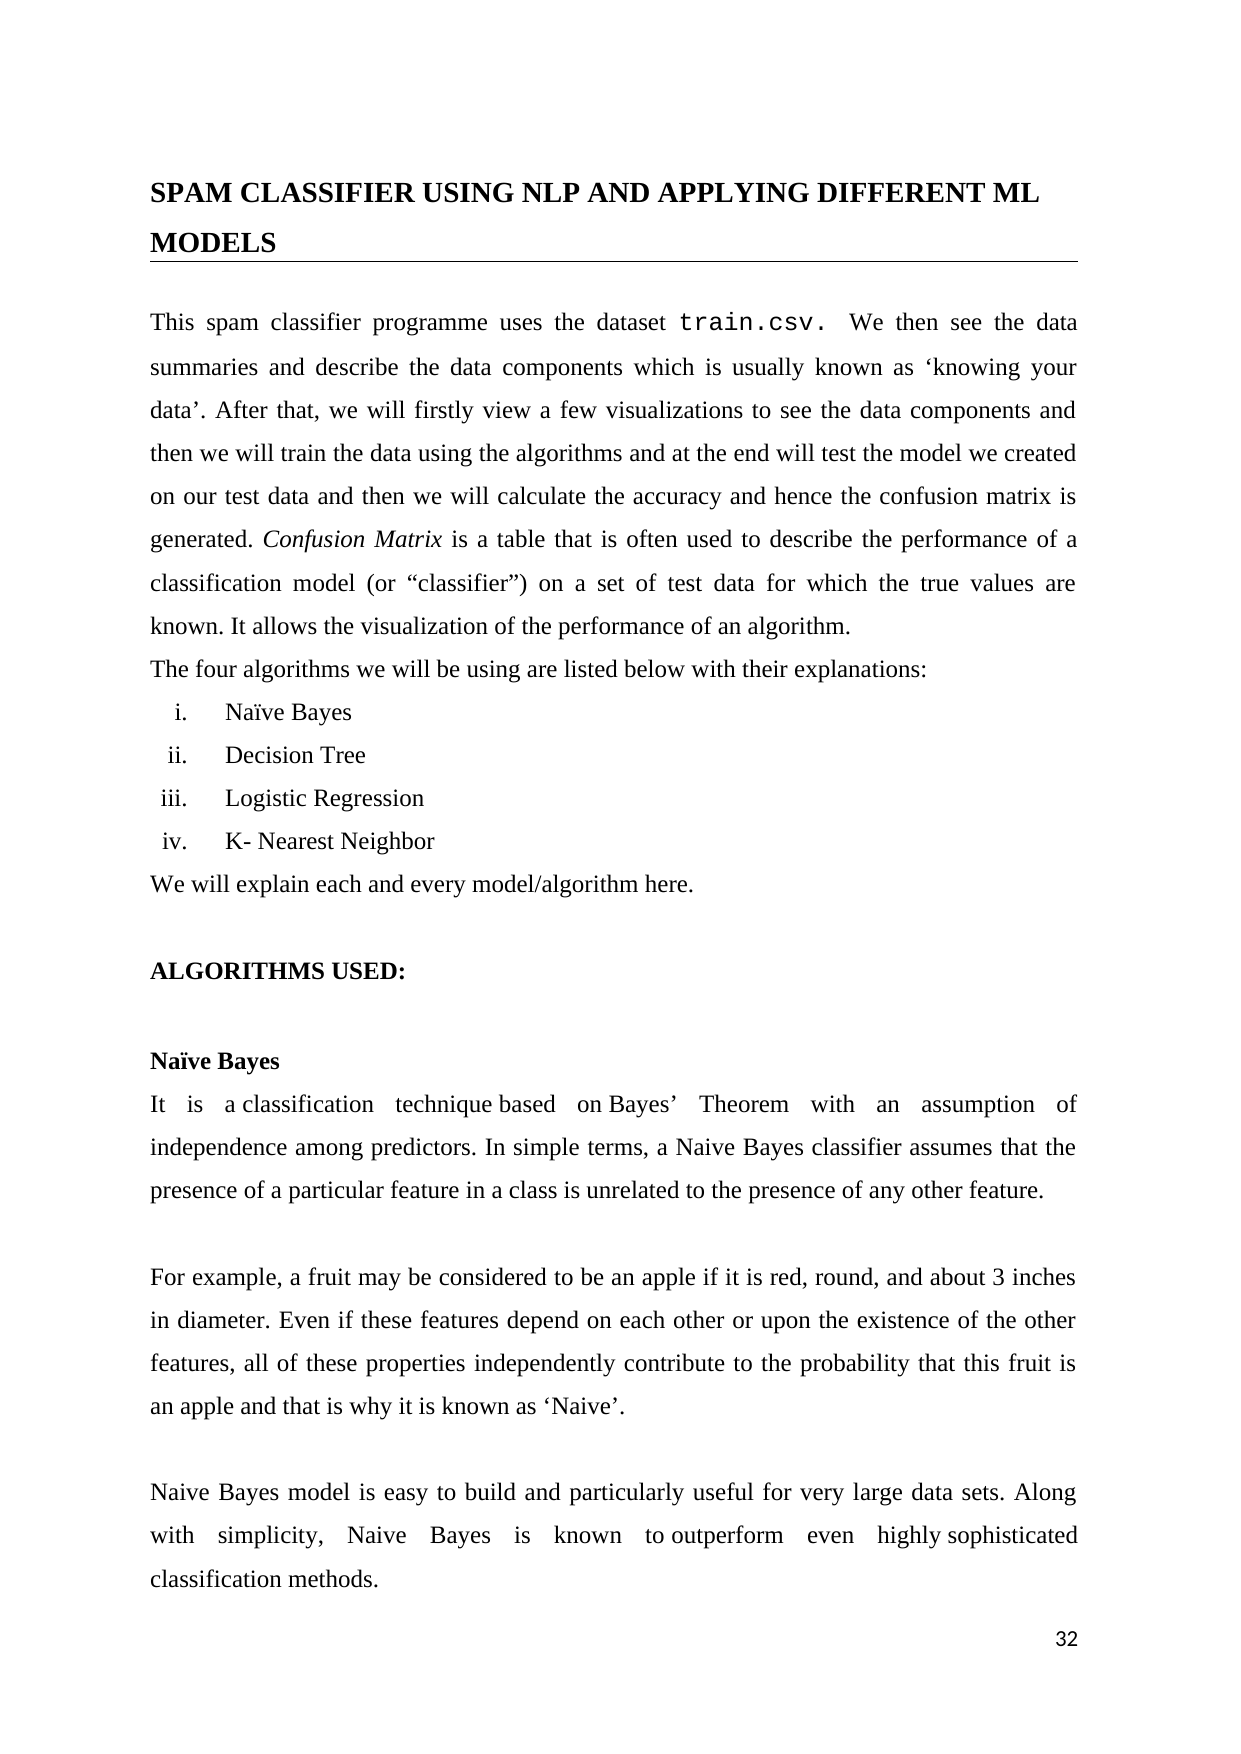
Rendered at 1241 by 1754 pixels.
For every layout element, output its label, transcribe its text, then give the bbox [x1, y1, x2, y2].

text For example, a fruit may be considered to be an apple if it is red, round, and about 3 inches in diameter. Even if these features depend on each other or upon the existence of the other features, all of these properties independently contribute to the probability that this fruit is an apple and that is why it is known as ‘Naive’. [150, 1262, 1078, 1420]
list K- Nearest Neighbor [187, 826, 1078, 855]
text This spam classifier programme uses the dataset train.csv. We then see the data summaries and describe the data components which is usually known as ‘knowing your data’. After that, we will firstly view a few visualizations to see the data components and then we will train the data using the algorithms and at the end will test the model we created on our test data and then we will calculate the accuracy and hence the confusion matrix is generated. Confusion Matrix is a table that is often used to describe the performance of a classification model (or “classifier”) on a set of test data for which the true values are known. It allows the visualization of the performance of an algorithm. [150, 307, 1078, 639]
text ALGORITHMS USED: [150, 956, 1078, 984]
list Decision Tree [187, 740, 1078, 769]
text We will explain each and every model/algorithm here. [150, 869, 1078, 898]
text The four algorithms we will be using are listed below with their explanations: [150, 654, 1078, 683]
subtitle Naïve Bayes [150, 1046, 1078, 1075]
text It is a classification technique based on Bayes’ Theorem with an assumption of independence among predictors. In simple terms, a Naive Bayes classifier assumes that the presence of a particular feature in a class is unrelated to the presence of any other feature. [150, 1089, 1078, 1204]
text Naive Bayes model is easy to build and particularly useful for very large data sets. Along with simplicity, Naive Bayes is known to outperform even highly sophisticated classification methods. [150, 1477, 1078, 1592]
list Naïve Bayes [187, 697, 1078, 726]
subtitle SPAM CLASSIFIER USING NLP AND APPLYING DIFFERENT ML MODELS [150, 175, 1078, 261]
list Logistic Regression [187, 783, 1078, 812]
